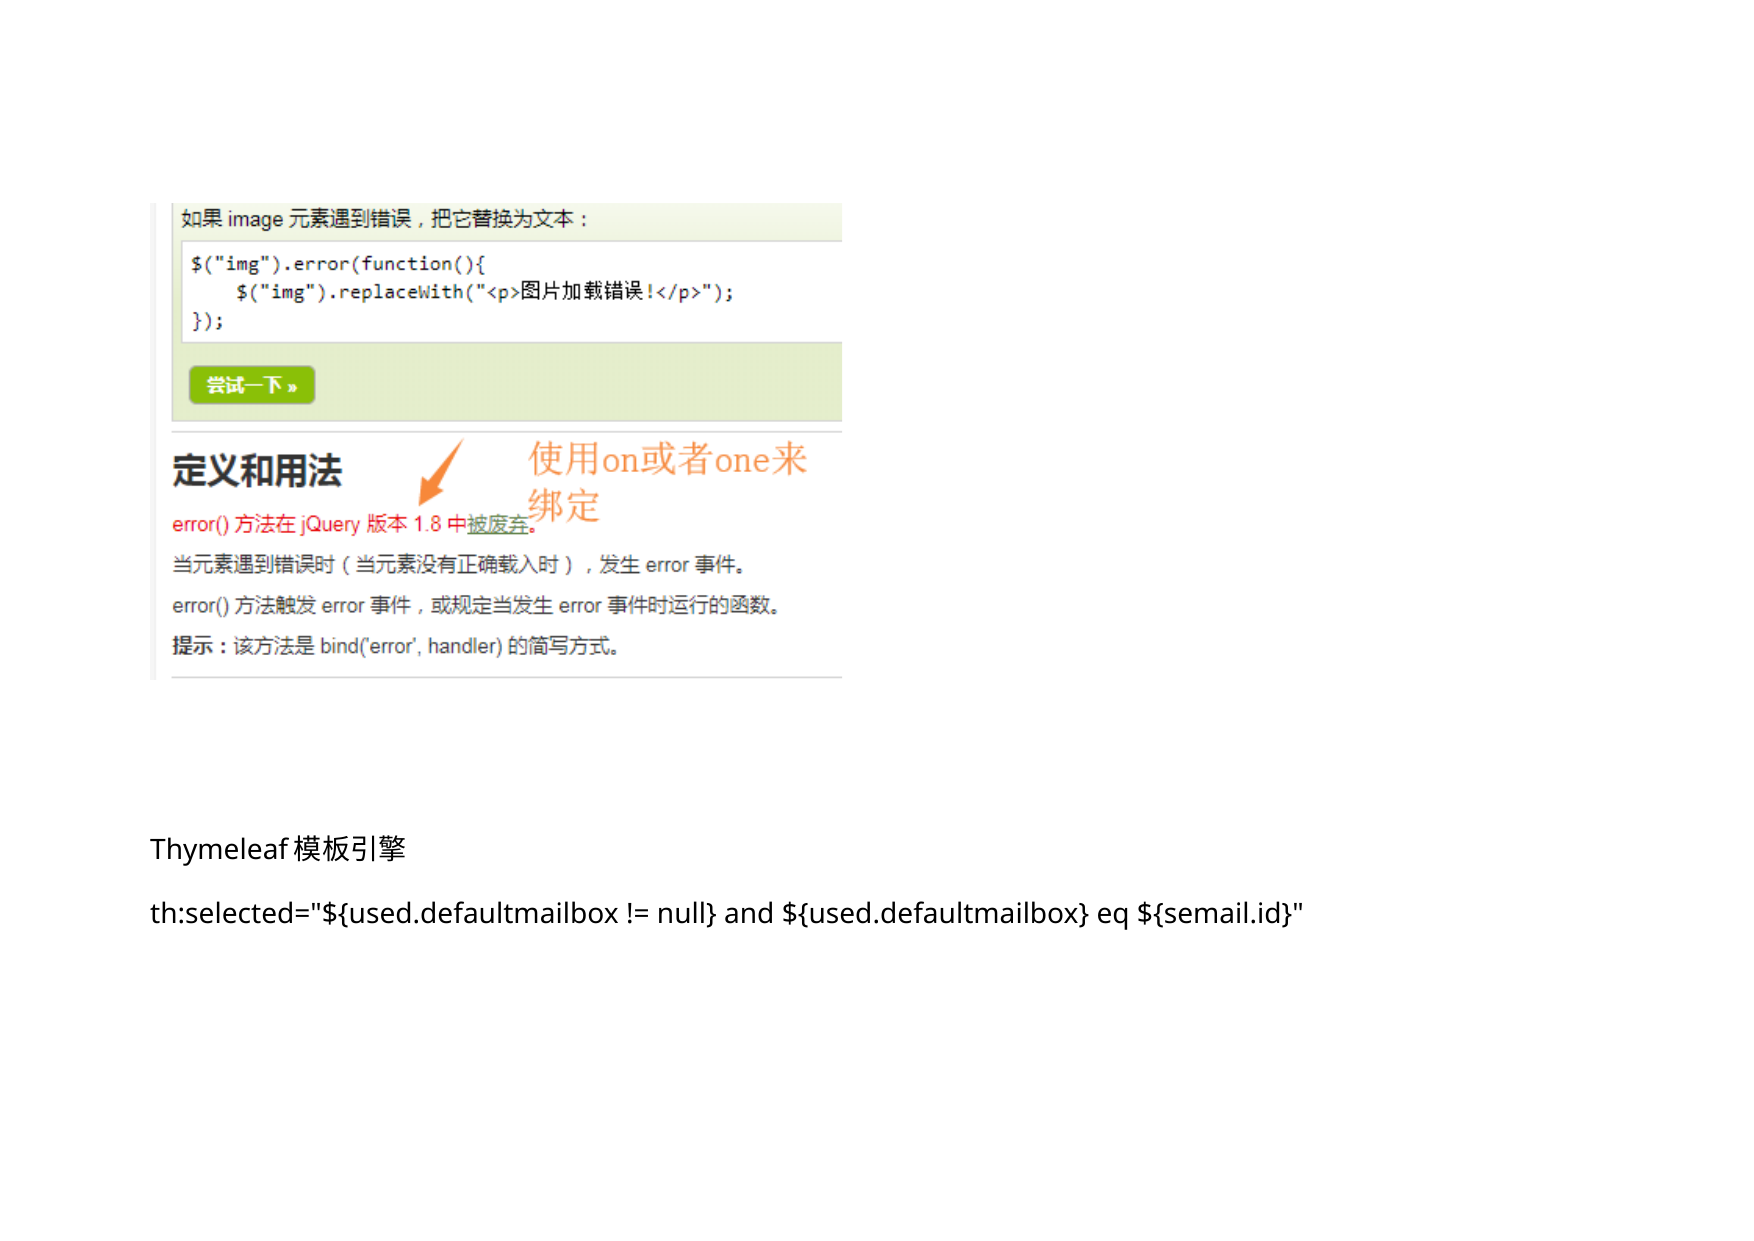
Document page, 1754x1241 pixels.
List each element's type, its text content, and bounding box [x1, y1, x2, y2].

picture [150, 203, 843, 680]
text Thymeleaf模板引擎 [150, 815, 1604, 880]
text th:selected="${used.defaultmailbox != null} and ${used.defaultmailbox} eq ${semail.id}" [150, 880, 1604, 945]
